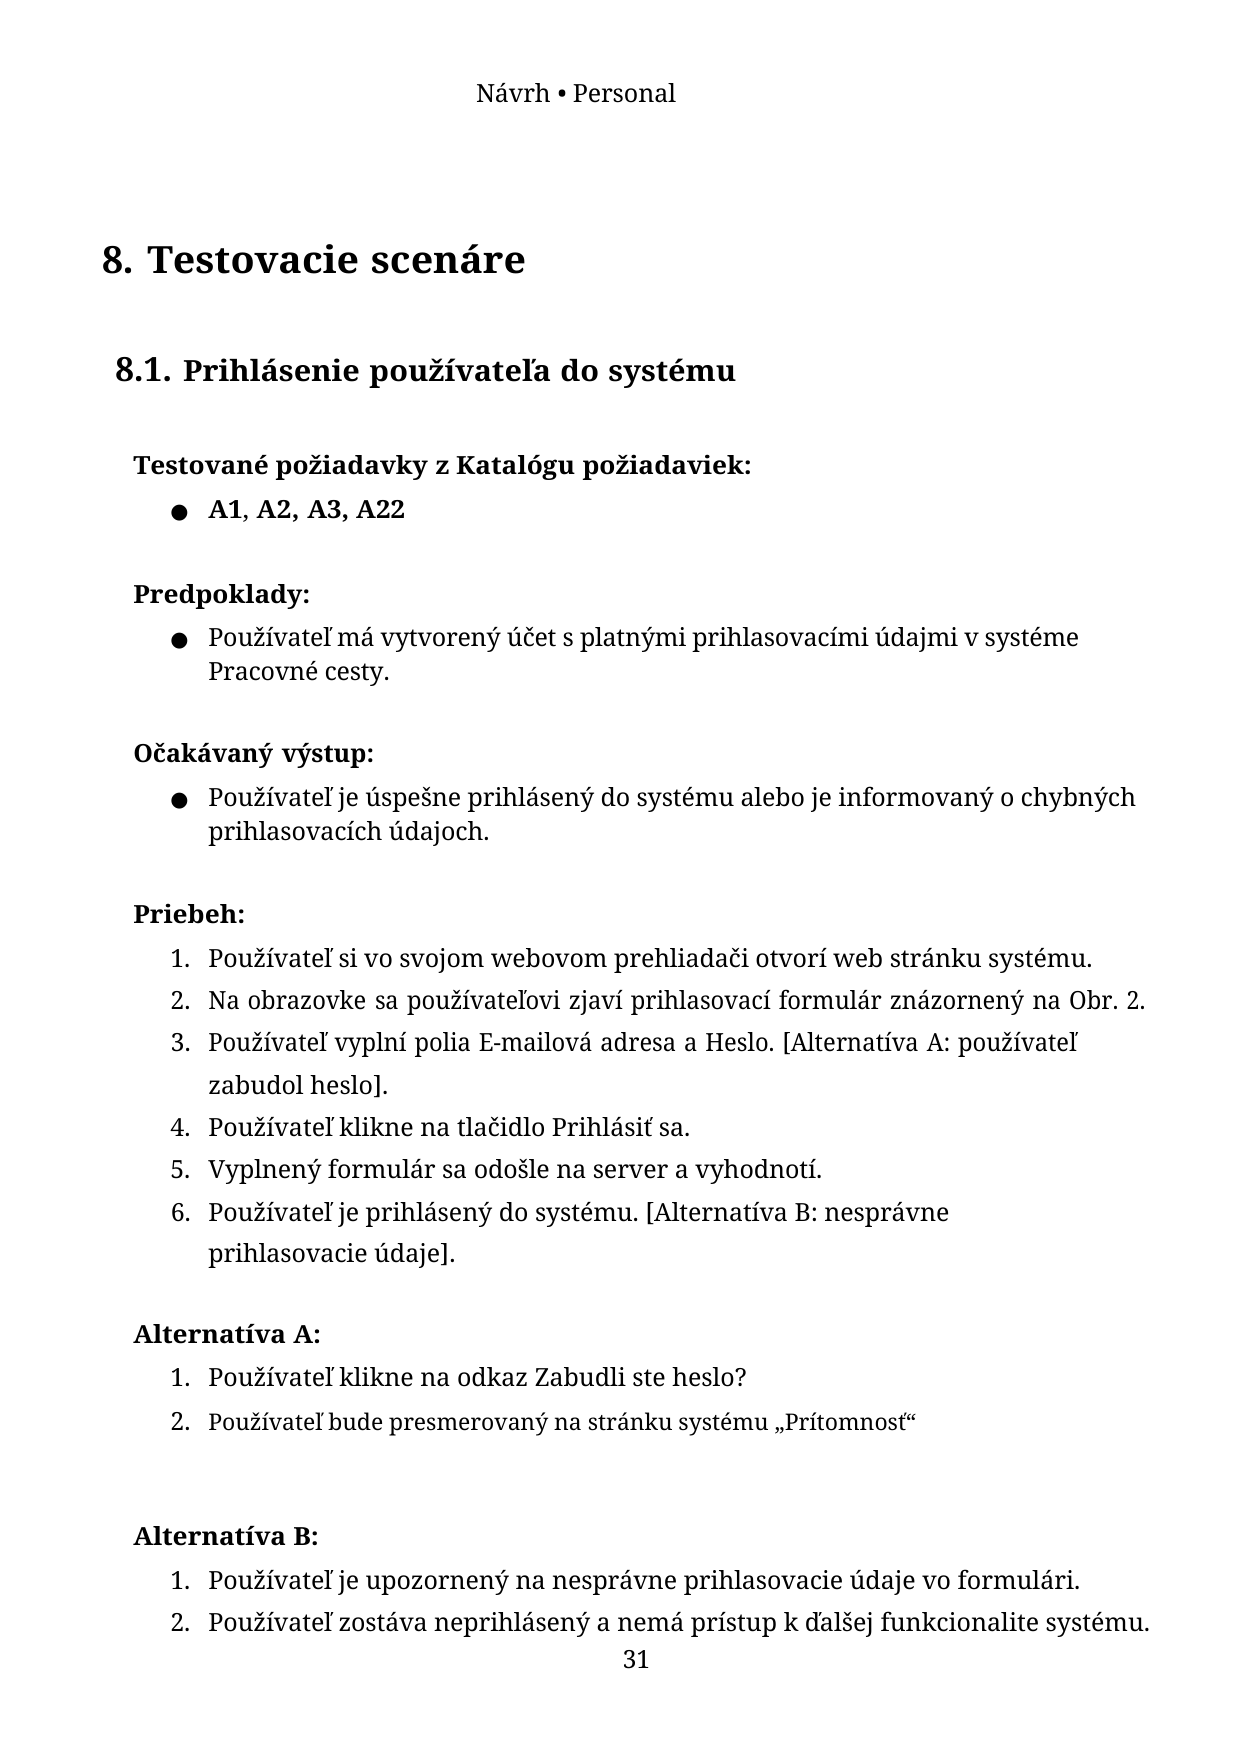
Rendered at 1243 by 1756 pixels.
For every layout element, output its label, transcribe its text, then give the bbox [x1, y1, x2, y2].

list Vyplnený formulár sa odošle na server a vyhodnotí. [170, 1152, 1172, 1186]
list Používateľ vyplní polia E-mailová adresa a Heslo. [Alternatíva A: používateľ [170, 1025, 1172, 1059]
list Používateľ má vytvorený účet s platnými prihlasovacími údajmi v systéme Pracovné cesty. [170, 620, 1172, 688]
list Používateľ klikne na tlačidlo Prihlásiť sa. [170, 1110, 1172, 1144]
list Používateľ zostáva neprihlásený a nemá prístup k ďalšej funkcionalite systému. [170, 1605, 1172, 1639]
subtitle Očakávaný výstup: [133, 736, 1172, 770]
subtitle Prihlásenie používateľa do systému [115, 346, 1172, 392]
list Používateľ je úspešne prihlásený do systému alebo je informovaný o chybných prihlasovacích údajoch. [170, 779, 1172, 848]
list Používateľ klikne na odkaz Zabudli ste heslo? [170, 1360, 1172, 1394]
subtitle Alternatíva B: [133, 1519, 1172, 1553]
list Používateľ si vo svojom webovom prehliadači otvorí web stránku systému. [170, 940, 1172, 974]
subtitle Testované požiadavky z Katalógu požiadaviek: [133, 448, 1172, 482]
list Používateľ je upozornený na nesprávne prihlasovacie údaje vo formulári. [170, 1563, 1172, 1597]
list Na obrazovke sa používateľovi zjaví prihlasovací formulár znázornený na Obr. 2. [170, 983, 1172, 1017]
subtitle Alternatíva A: [133, 1316, 1172, 1350]
text zabudol heslo]. [208, 1067, 1172, 1101]
subtitle Predpoklady: [133, 576, 1172, 611]
subtitle Testovacie scenáre [102, 233, 1172, 284]
subtitle Priebeh: [133, 897, 1172, 931]
list Používateľ bude presmerovaný na stránku systému „Prítomnosť“ [170, 1403, 1172, 1437]
list Používateľ je prihlásený do systému. [Alternatíva B: nesprávne prihlasovacie údaje]. [171, 1194, 1044, 1270]
list A1, A2, A3, A22 [170, 492, 1172, 526]
